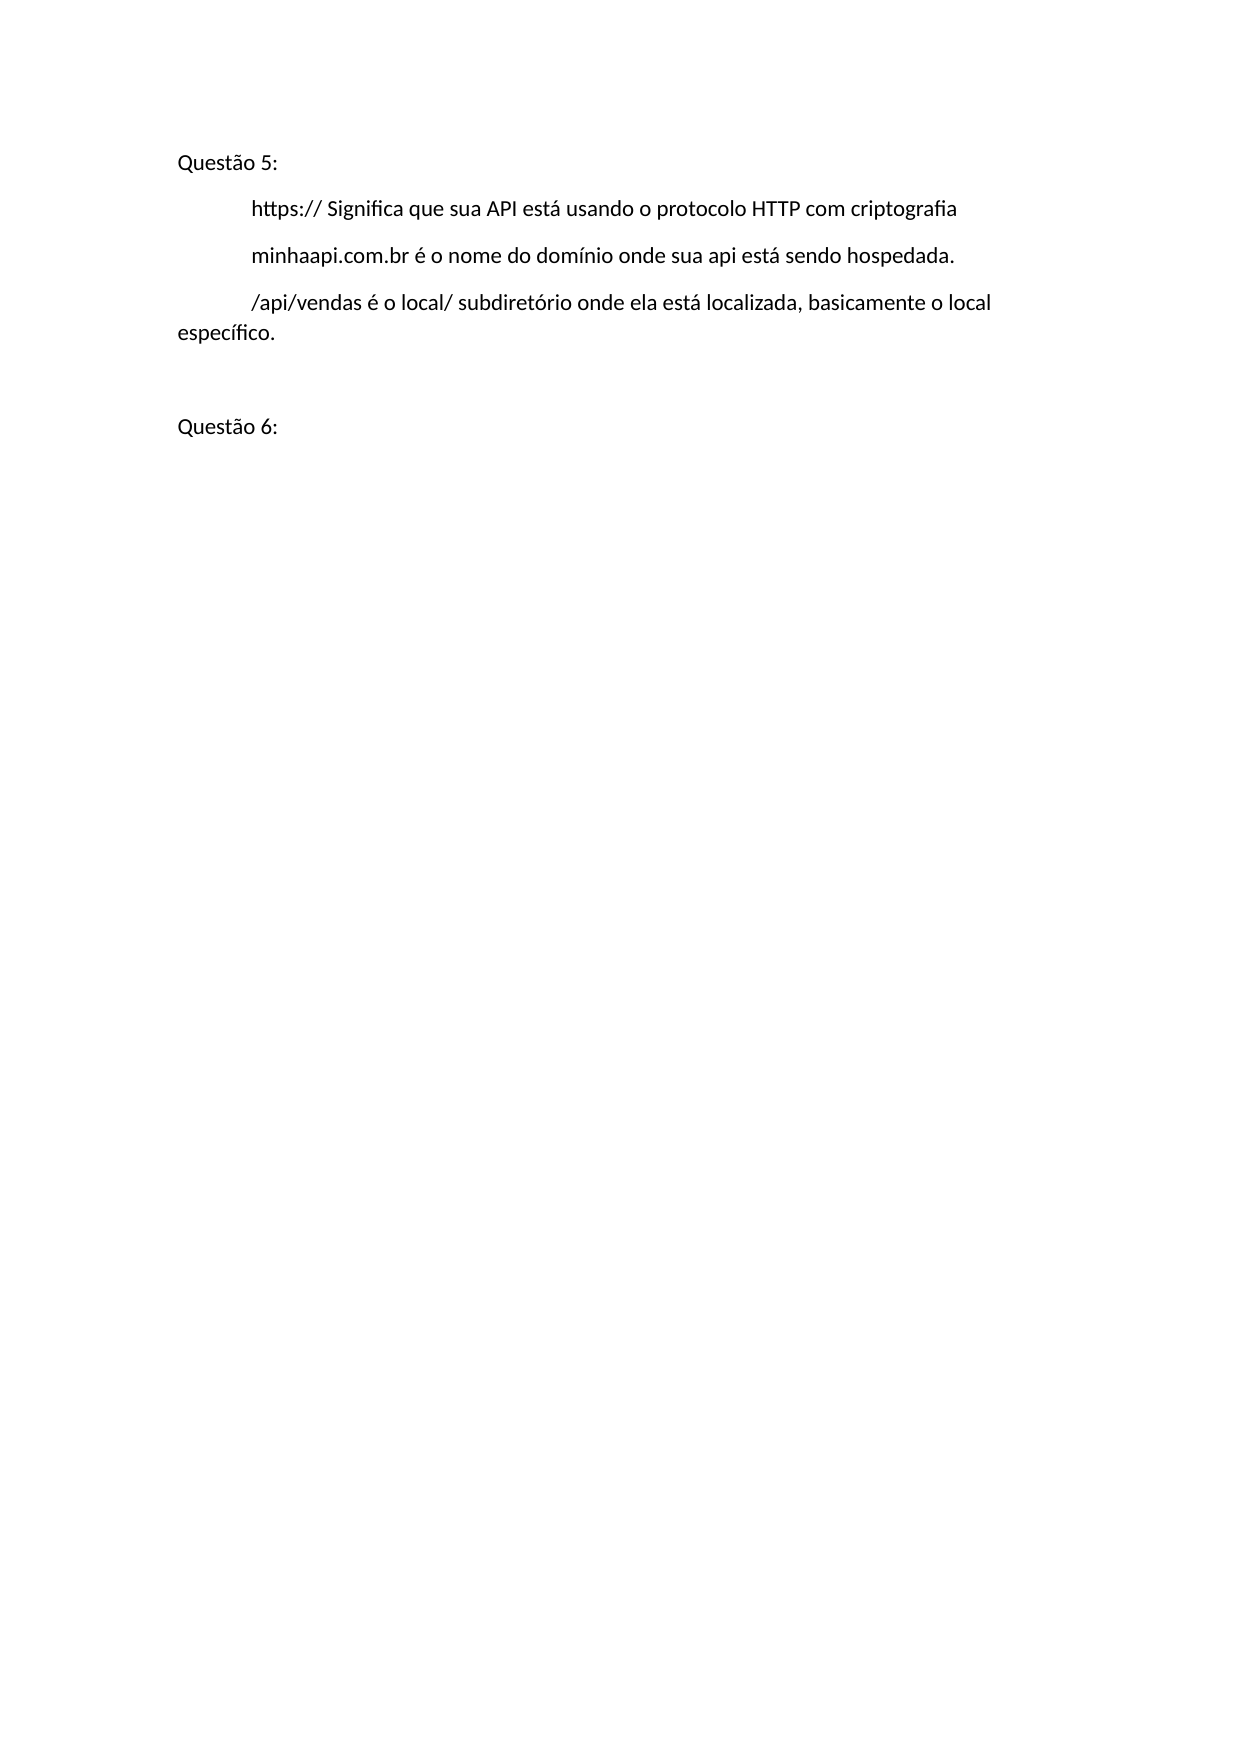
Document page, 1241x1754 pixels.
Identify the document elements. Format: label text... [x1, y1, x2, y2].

text https:// Significa que sua API está usando o protocolo HTTP com criptografia [177, 194, 1063, 222]
text Questão 6: [177, 412, 1063, 440]
text Questão 5: [177, 148, 1063, 176]
text /api/vendas é o local/ subdiretório onde ela está localizada, basicamente o local específico. [177, 288, 1063, 346]
text minhaapi.com.br é o nome do domínio onde sua api está sendo hospedada. [177, 241, 1063, 269]
